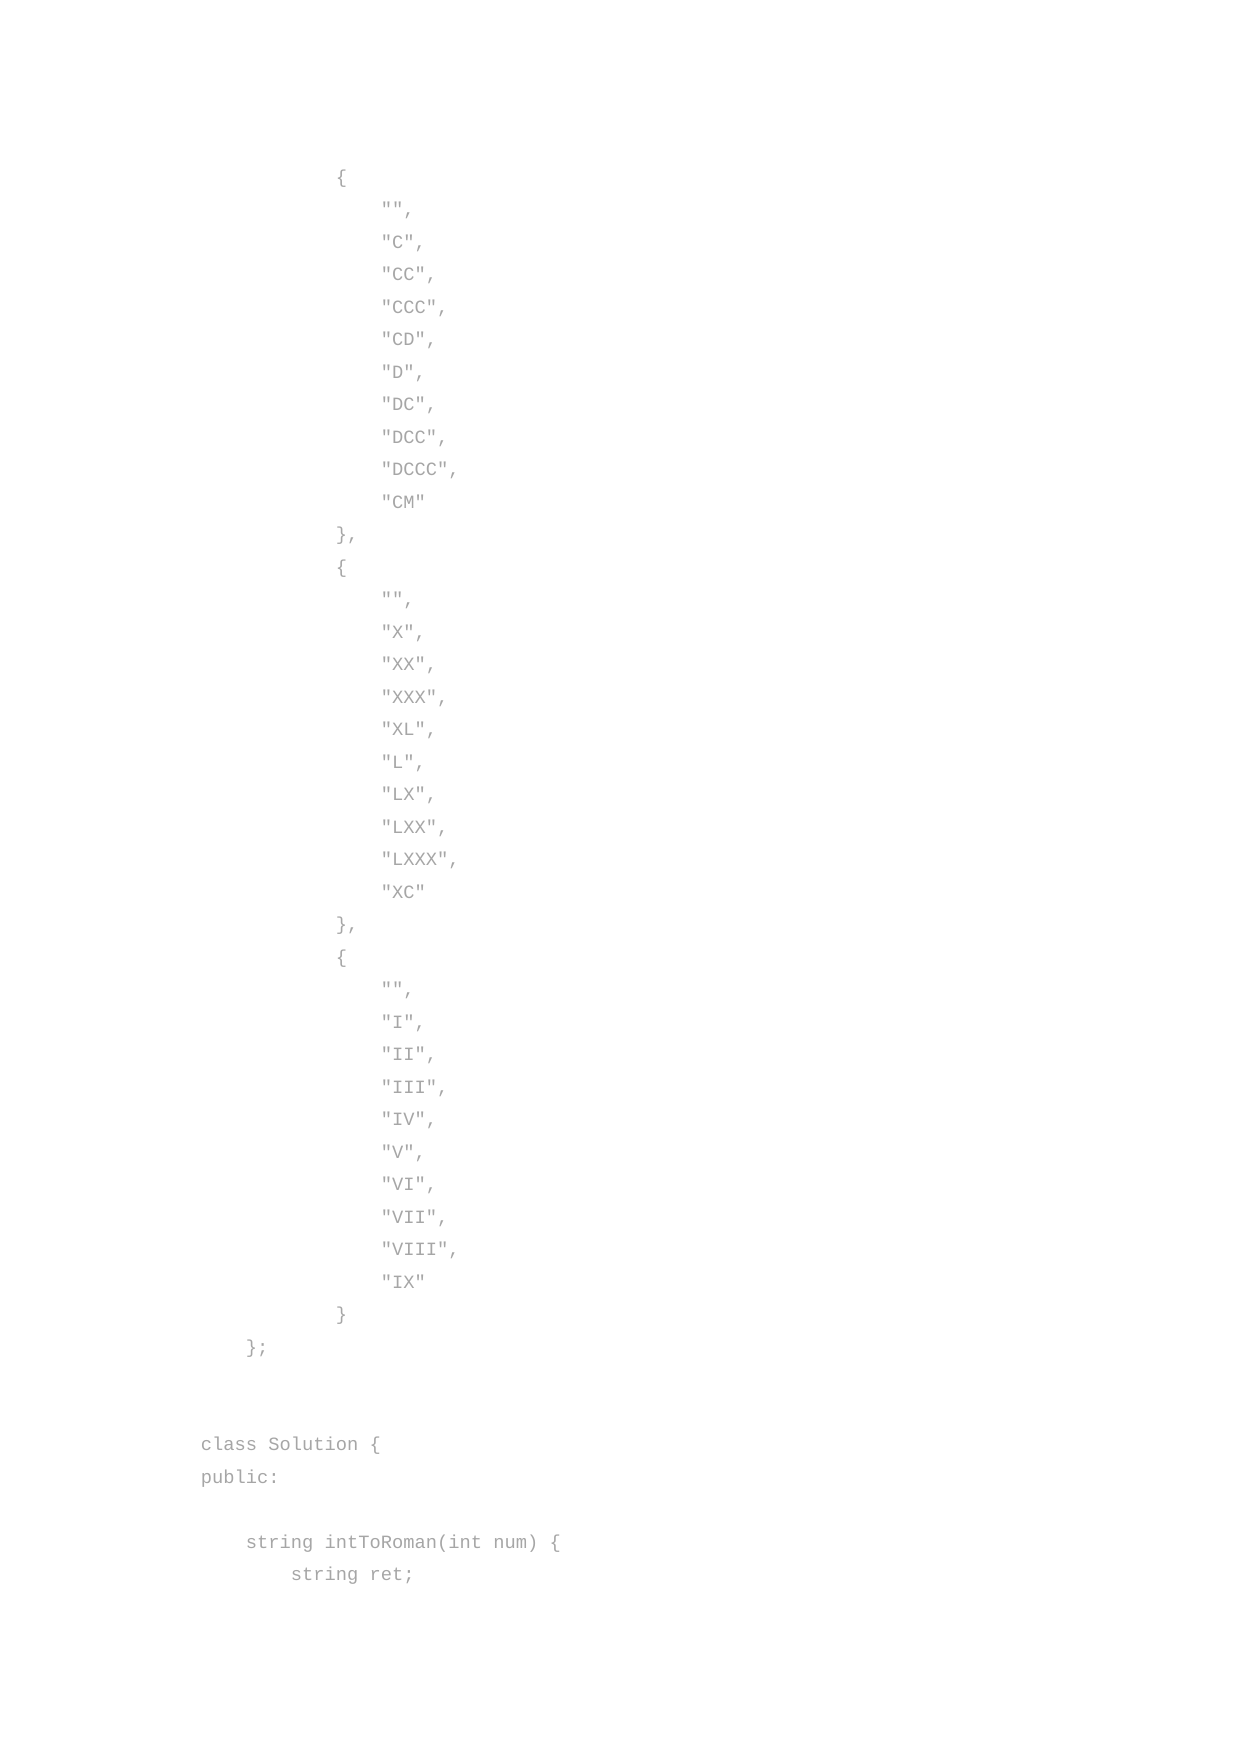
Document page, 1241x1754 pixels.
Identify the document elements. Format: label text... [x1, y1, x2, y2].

text "CCC", [201, 292, 1039, 324]
text "DC", [201, 389, 1039, 422]
text "I", [201, 1007, 1039, 1039]
text "CD", [201, 324, 1039, 357]
text }, [201, 909, 1039, 942]
text "CM" [201, 487, 1039, 519]
text "LXX", [201, 812, 1039, 844]
text "IV", [201, 1104, 1039, 1137]
text "V", [201, 1137, 1039, 1169]
text }; [201, 1332, 1039, 1364]
text "C", [201, 227, 1039, 259]
text "XL", [201, 714, 1039, 747]
text "", [201, 974, 1039, 1007]
text "VI", [201, 1169, 1039, 1202]
text "", [201, 584, 1039, 617]
text string intToRoman(int num) { [201, 1527, 1039, 1559]
text "DCC", [201, 422, 1039, 454]
text "XX", [201, 649, 1039, 682]
text { [201, 942, 1039, 974]
text public: [201, 1462, 1039, 1494]
text "XXX", [201, 682, 1039, 714]
text } [201, 1299, 1039, 1332]
text class Solution { [201, 1429, 1039, 1462]
text "IX" [201, 1267, 1039, 1299]
text "III", [201, 1072, 1039, 1104]
text "LXXX", [201, 844, 1039, 877]
text "DCCC", [201, 454, 1039, 487]
text "L", [201, 747, 1039, 779]
text "X", [201, 617, 1039, 649]
text "VII", [201, 1202, 1039, 1234]
text { [201, 552, 1039, 584]
text "LX", [201, 779, 1039, 812]
text }, [201, 519, 1039, 552]
text "CC", [201, 259, 1039, 292]
text "D", [201, 357, 1039, 389]
text "II", [201, 1039, 1039, 1072]
text "XC" [201, 877, 1039, 909]
text { [201, 162, 1039, 194]
text string ret; [201, 1559, 1039, 1592]
text "VIII", [201, 1234, 1039, 1267]
text "", [201, 194, 1039, 227]
